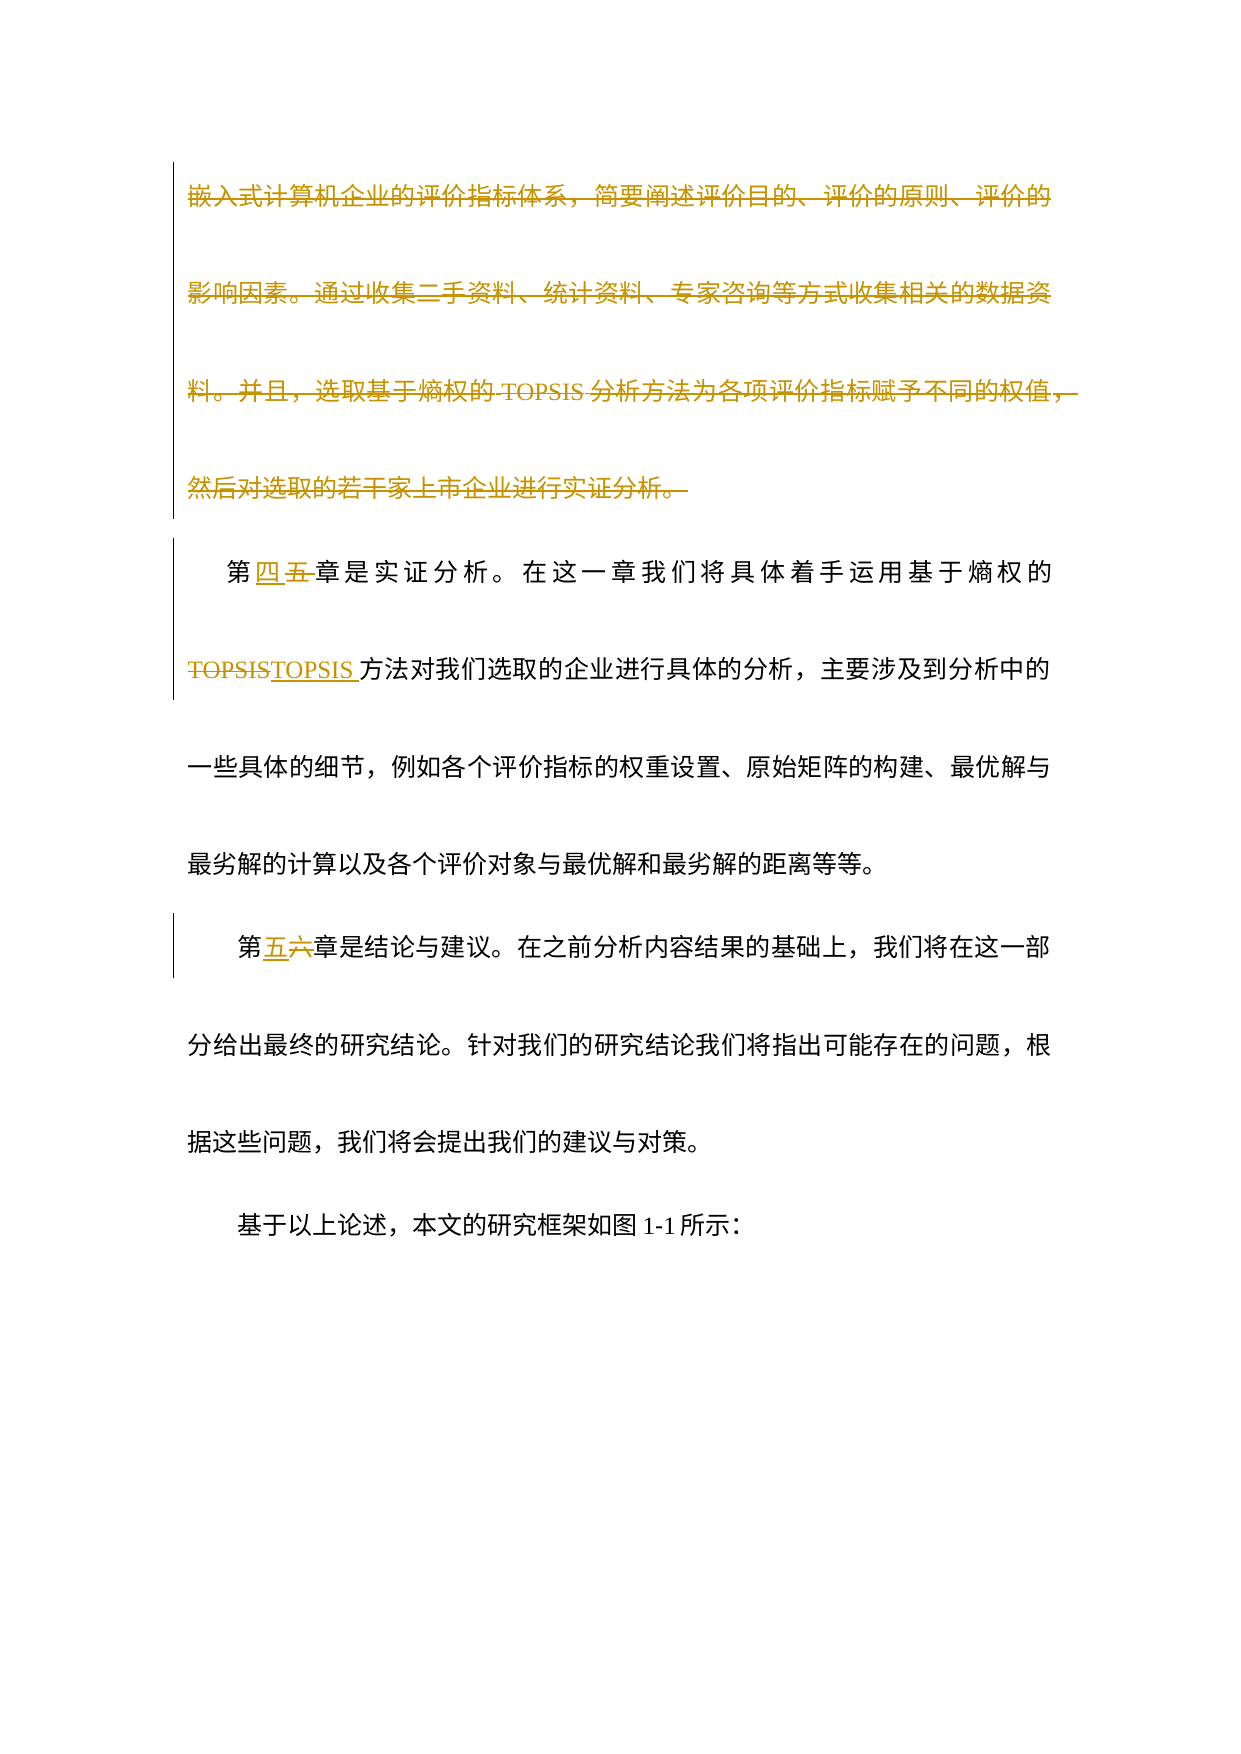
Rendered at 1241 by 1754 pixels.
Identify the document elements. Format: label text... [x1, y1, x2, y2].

text 第三章 [187, 162, 1053, 519]
text 第章是结论与建议。在之前分析内容结果的基础上，我们将在这一部分给出最终的研究结论。针对我们的研究结论我们将指出可能存在的问题，根据这些问题，我们将会提出我们的建议与对策。 [187, 913, 1053, 1173]
text 基于以上论述，本文的研究框架如图1-1所示： [187, 1191, 1053, 1256]
text 第章是实证分析。在这一章我们将具体着手运用基于熵权的方法对我们选取的企业进行具体的分析，主要涉及到分析中的一些具体的细节，例如各个评价指标的权重设置、原始矩阵的构建、最优解与最劣解的计算以及各个评价对象与最优解和最劣解的距离等等。 [187, 538, 1053, 895]
